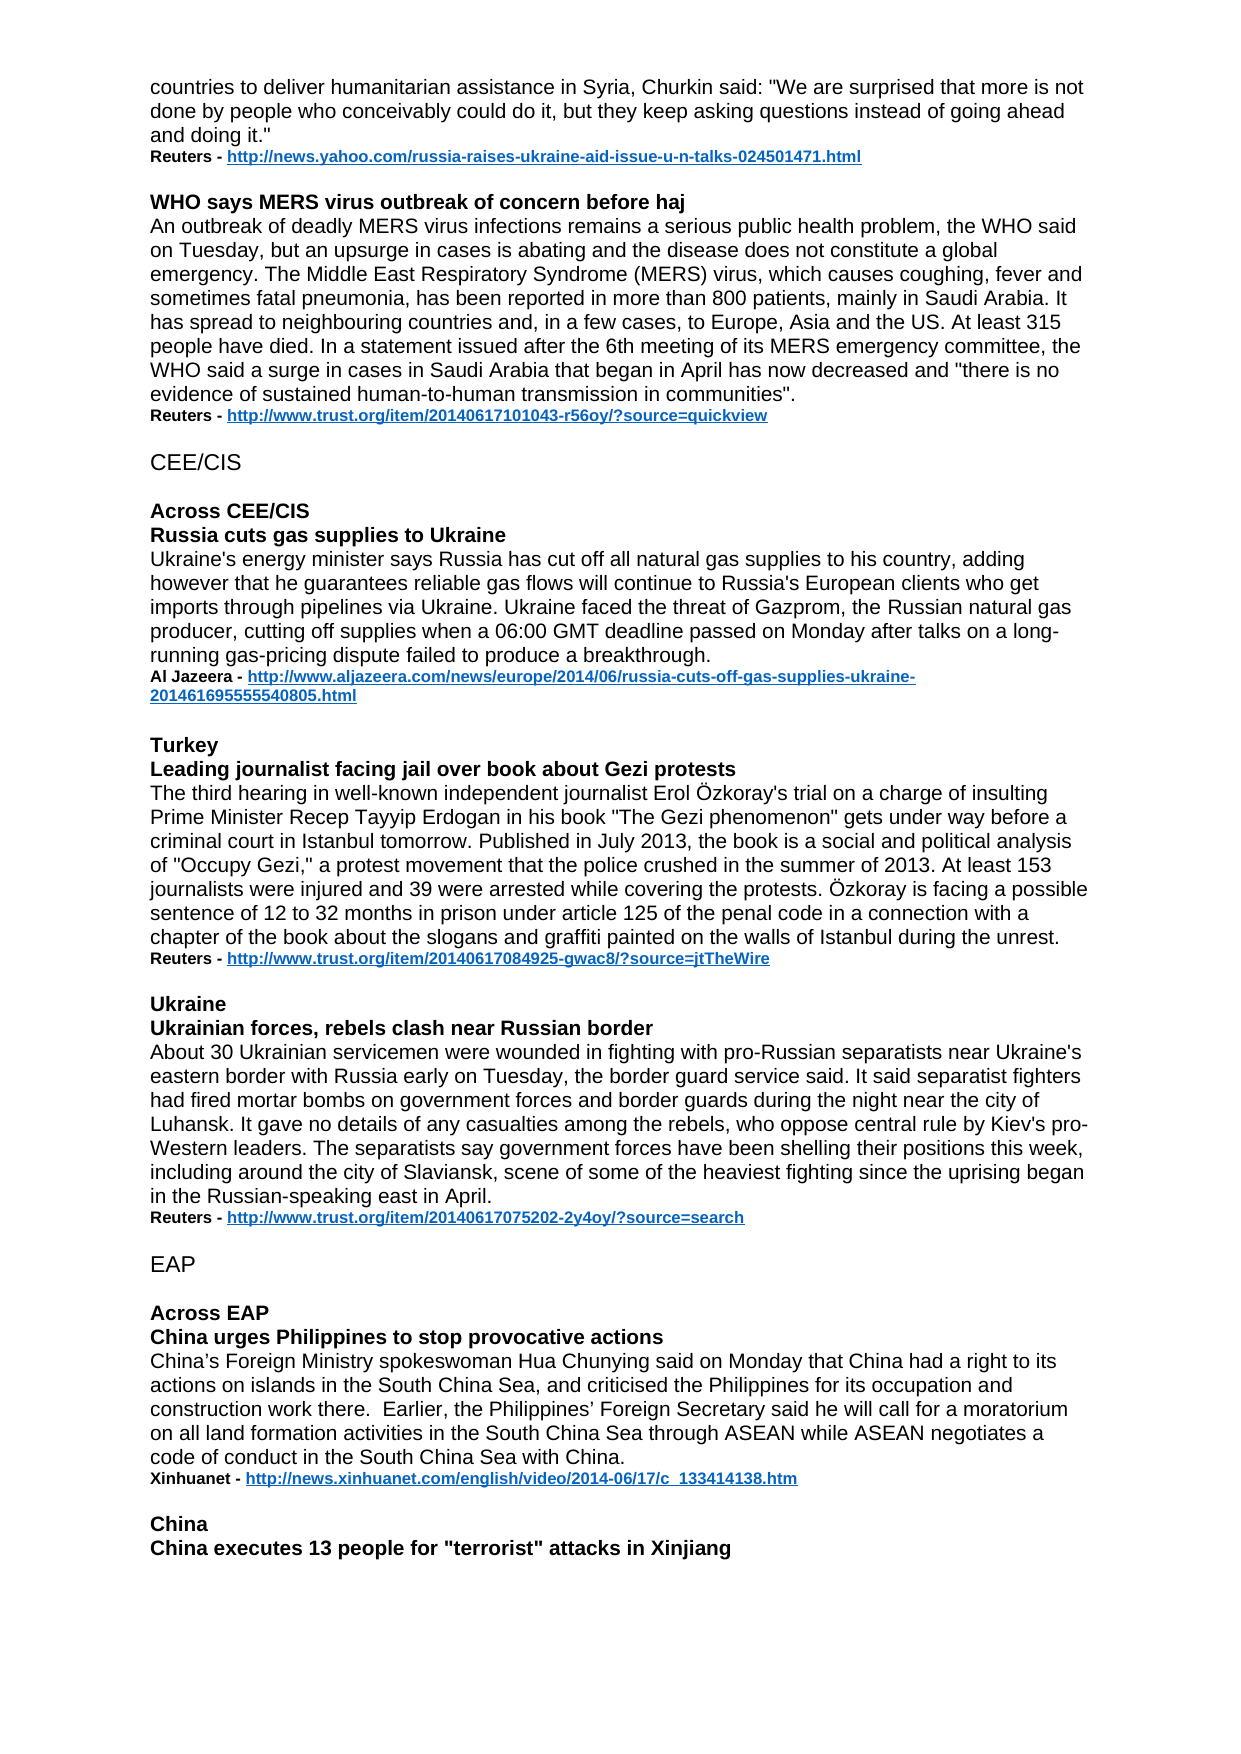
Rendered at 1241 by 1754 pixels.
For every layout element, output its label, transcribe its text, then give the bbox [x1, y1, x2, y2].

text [150, 75, 1090, 147]
text Ukraine [150, 992, 1090, 1016]
text About 30 Ukrainian servicemen were wounded in fighting with pro-Russian separatists near Ukraine's eastern border with Russia early on Tuesday, the border guard service said. It said separatist fighters had fired mortar bombs on government forces and border guards during the night near the city of Luhansk. It gave no details of any casualties among the rebels, who oppose central rule by Kiev's pro-Western leaders. The separatists say government forces have been shelling their positions this week, including around the city of Slaviansk, scene of some of the heaviest fighting since the uprising began in the Russian-speaking east in April. [150, 1040, 1090, 1207]
text WHO says MERS virus outbreak of concern before haj [150, 190, 1090, 214]
text An outbreak of deadly MERS virus infections remains a serious public health problem, the WHO said on Tuesday, but an upsurge in cases is abating and the disease does not constitute a global emergency. The Middle East Respiratory Syndrome (MERS) virus, which causes coughing, fever and sometimes fatal pneumonia, has been reported in more than 800 patients, mainly in Saudi Arabia. It has spread to neighbouring countries and, in a few cases, to Europe, Asia and the US. At least 315 people have died. In a statement issued after the 6th meeting of its MERS emergency committee, the WHO said a surge in cases in Saudi Arabia that began in April has now decreased and "there is no evidence of sustained human-to-human transmission in communities". [150, 214, 1090, 406]
text China urges Philippines to stop provocative actions [150, 1325, 1090, 1349]
text Turkey [150, 733, 1090, 757]
text Across EAP [150, 1301, 1090, 1325]
text Xinhuanet - http://news.xinhuanet.com/english/video/2014-06/17/c_133414138.htm [150, 1469, 1090, 1488]
text CEE/CIS [150, 449, 1090, 475]
text Across CEE/CIS [150, 499, 1090, 523]
text EAP [150, 1251, 1090, 1277]
text Reuters - http://www.trust.org/item/20140617101043-r56oy/?source=quickview [150, 406, 1090, 425]
text China [150, 1512, 1090, 1536]
text Leading journalist facing jail over book about Gezi protests [150, 757, 1090, 781]
text The third hearing in well-known independent journalist Erol Özkoray's trial on a charge of insulting Prime Minister Recep Tayyip Erdogan in his book "The Gezi phenomenon" gets under way before a criminal court in Istanbul tomorrow. Published in July 2013, the book is a social and political analysis of "Occupy Gezi," a protest movement that the police crushed in the summer of 2013. At least 153 journalists were injured and 39 were arrested while covering the protests. Özkoray is facing a possible sentence of 12 to 32 months in prison under article 125 of the penal code in a connection with a chapter of the book about the slogans and graffiti painted on the walls of Istanbul during the unrest. [150, 781, 1090, 949]
text Russia cuts gas supplies to Ukraine [150, 523, 1090, 547]
text Reuters - http://www.trust.org/item/20140617084925-gwac8/?source=jtTheWire [150, 949, 1090, 968]
text Reuters - http://www.trust.org/item/20140617075202-2y4oy/?source=search [150, 1207, 1090, 1227]
text Ukrainian forces, rebels clash near Russian border [150, 1016, 1090, 1040]
text Al Jazeera - http://www.aljazeera.com/news/europe/2014/06/russia-cuts-off-gas-supplies-ukraine-201461695555540805.html [150, 667, 1090, 705]
text China’s Foreign Ministry spokeswoman Hua Chunying said on Monday that China had a right to its actions on islands in the South China Sea, and criticised the Philippines for its occupation and construction work there. Earlier, the Philippines’ Foreign Secretary said he will call for a moratorium on all land formation activities in the South China Sea through ASEAN while ASEAN negotiates a code of conduct in the South China Sea with China. [150, 1349, 1090, 1469]
text Reuters - http://news.yahoo.com/russia-raises-ukraine-aid-issue-u-n-talks-024501471.html [150, 147, 1090, 166]
text China executes 13 people for "terrorist" attacks in Xinjiang [150, 1536, 1090, 1560]
text Ukraine's energy minister says Russia has cut off all natural gas supplies to his country, adding however that he guarantees reliable gas flows will continue to Russia's European clients who get imports through pipelines via Ukraine. Ukraine faced the threat of Gazprom, the Russian natural gas producer, cutting off supplies when a 06:00 GMT deadline passed on Monday after talks on a long-running gas-pricing dispute failed to produce a breakthrough. [150, 547, 1090, 667]
